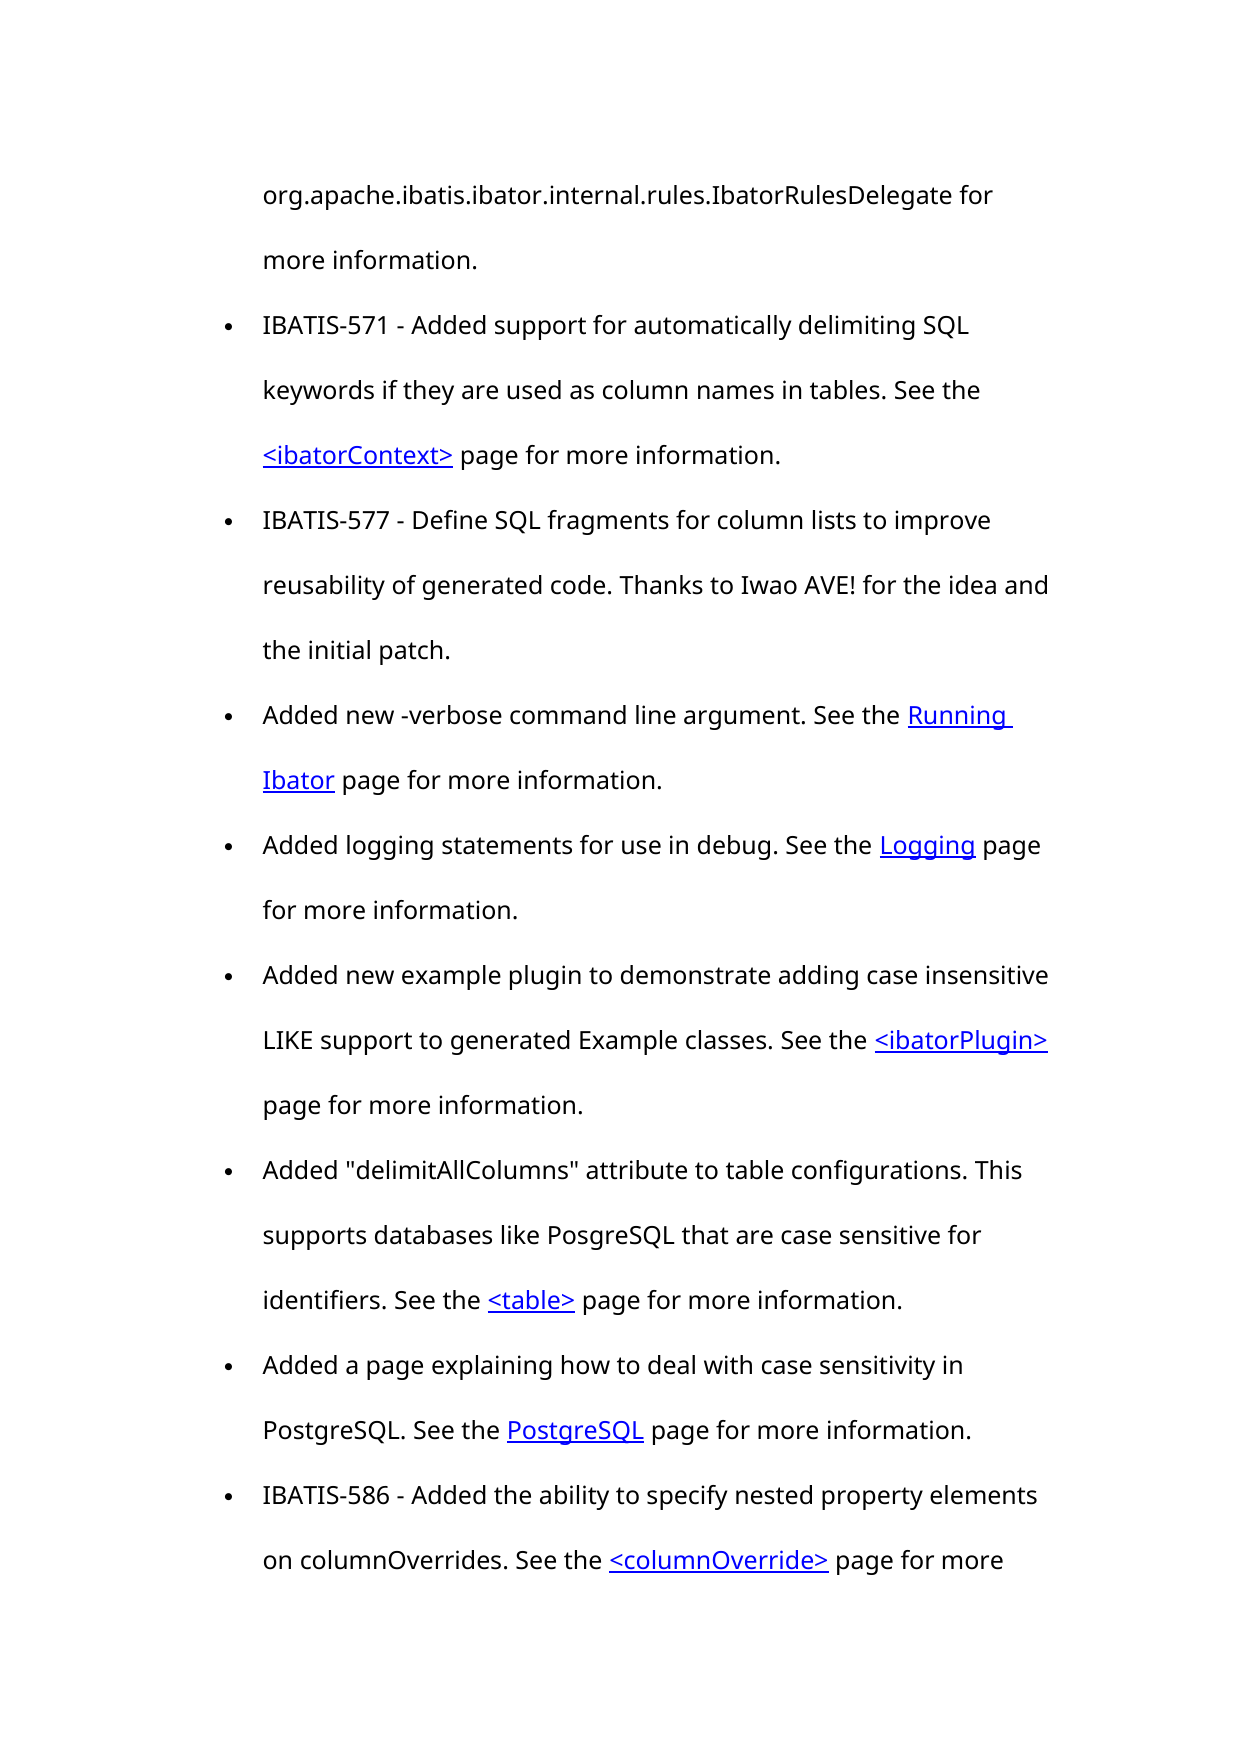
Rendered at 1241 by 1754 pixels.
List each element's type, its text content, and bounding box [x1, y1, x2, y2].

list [225, 162, 1053, 292]
list Added new example plugin to demonstrate adding case insensitive LIKE support to generated Example classes. See the <ibatorPlugin> page for more information. [225, 942, 1053, 1137]
list IBATIS-577 - Define SQL fragments for column lists to improve reusability of generated code. Thanks to Iwao AVE! for the idea and the initial patch. [225, 487, 1053, 682]
list Added new -verbose command line argument. See the Running Ibator page for more information. [225, 682, 1053, 812]
list IBATIS-571 - Added support for automatically delimiting SQL keywords if they are used as column names in tables. See the <ibatorContext> page for more information. [225, 292, 1053, 487]
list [225, 1462, 1053, 1592]
list Added a page explaining how to deal with case sensitivity in PostgreSQL. See the PostgreSQL page for more information. [225, 1332, 1053, 1462]
list Added logging statements for use in debug. See the Logging page for more information. [225, 812, 1053, 942]
list Added "delimitAllColumns" attribute to table configurations. This supports databases like PosgreSQL that are case sensitive for identifiers. See the <table> page for more information. [225, 1137, 1053, 1332]
